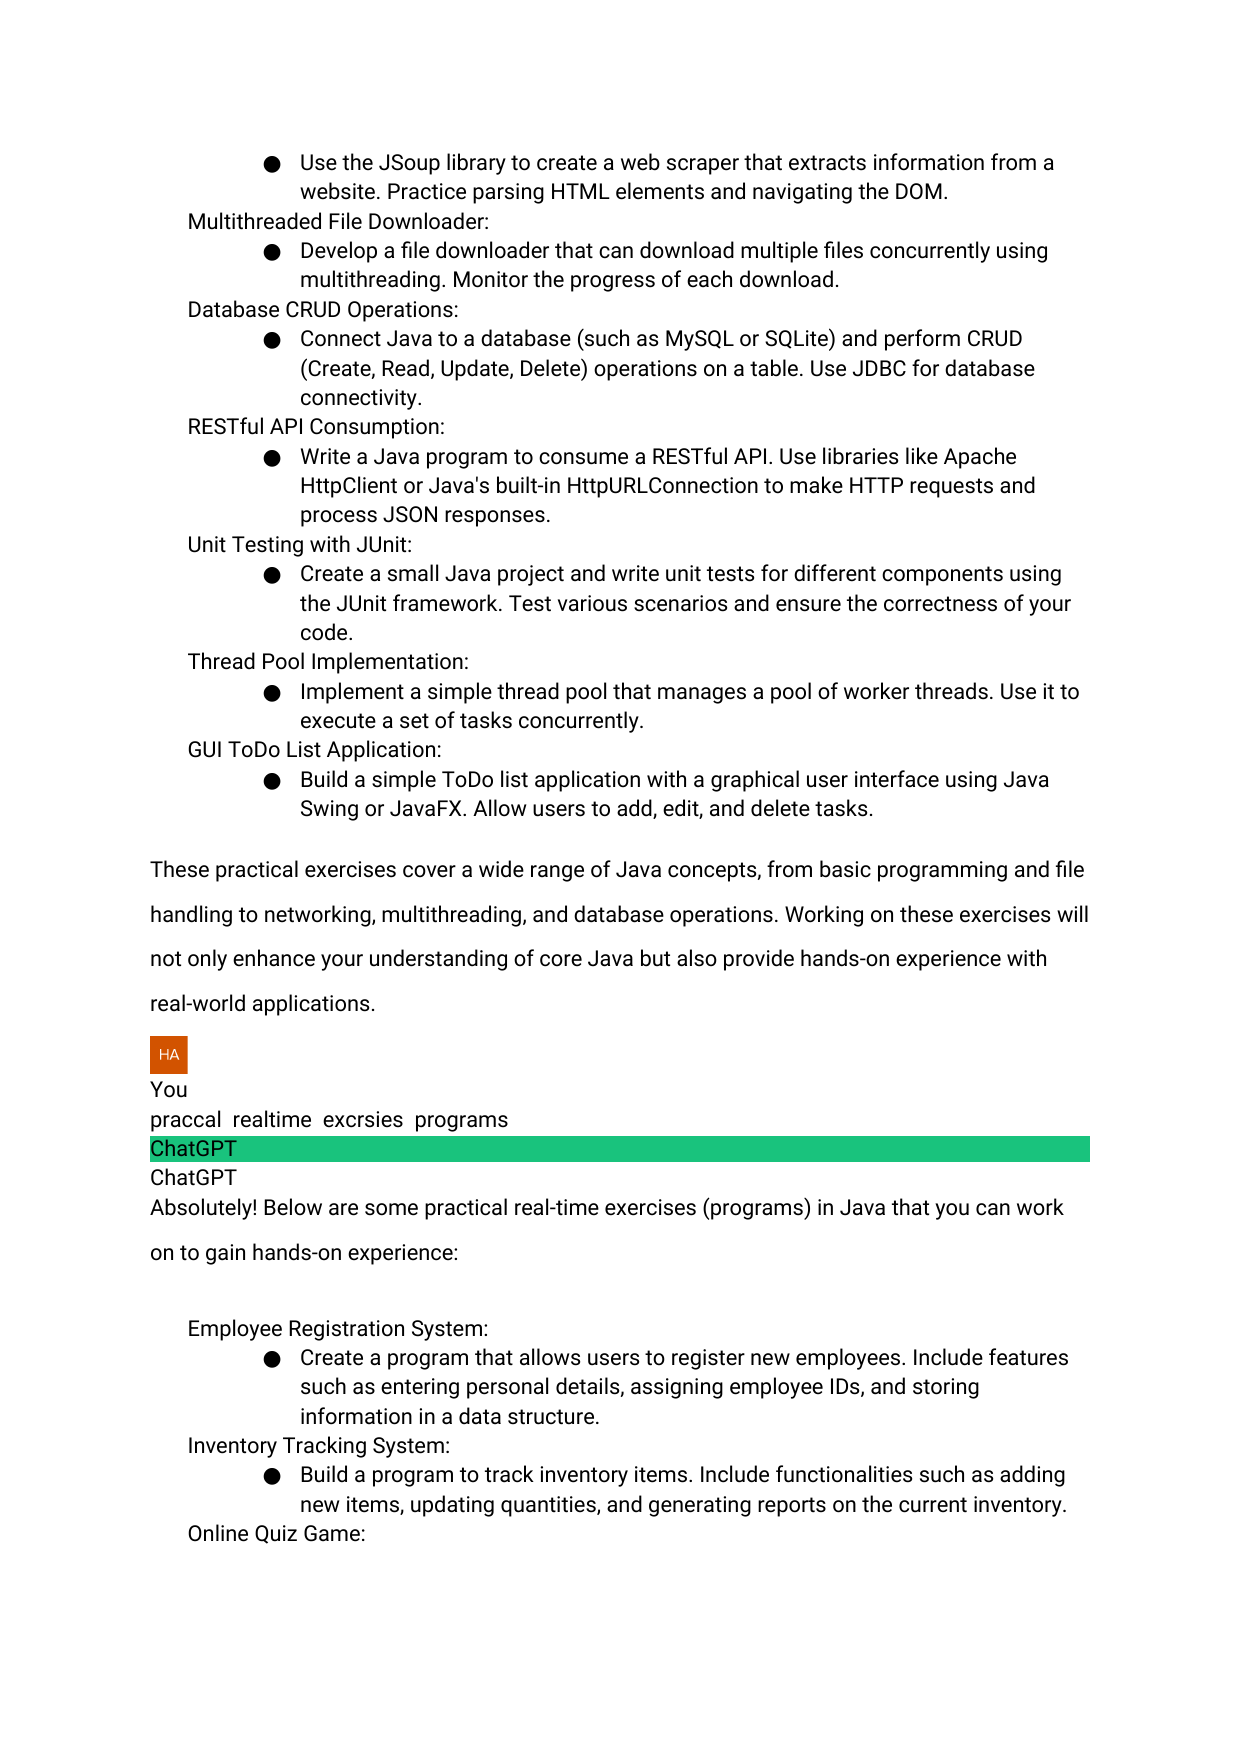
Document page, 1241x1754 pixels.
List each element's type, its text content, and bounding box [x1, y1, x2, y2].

list Build a simple ToDo list application with a graphical user interface using Java Swing or JavaFX. Allow users to add, edit, and delete tasks. [262, 767, 1090, 822]
text These practical exercises cover a wide range of Java concepts, from basic programming and file handling to networking, multithreading, and database operations. Working on these exercises will not only enhance your understanding of core Java but also provide hands-on experience with real-world applications. [150, 857, 1090, 1017]
list Employee Registration System: [187, 1316, 1090, 1341]
picture [150, 1036, 188, 1074]
text ChatGPT [150, 1136, 1090, 1162]
list Develop a file downloader that can download multiple files concurrently using multithreading. Monitor the progress of each download. [262, 238, 1090, 293]
list Online Quiz Game: [187, 1521, 1090, 1547]
list Implement a simple thread pool that manages a pool of worker threads. Use it to execute a set of tasks concurrently. [262, 679, 1090, 734]
list Inventory Tracking System: [187, 1433, 1090, 1459]
list Unit Testing with JUnit: [187, 532, 1090, 557]
list Connect Java to a database (such as MySQL or SQLite) and perform CRUD (Create, Read, Update, Delete) operations on a table. Use JDBC for database connectivity. [262, 326, 1090, 411]
text Absolutely! Below are some practical real-time exercises (programs) in Java that you can work on to gain hands-on experience: [150, 1195, 1090, 1265]
text You [150, 1077, 1090, 1103]
list GUI ToDo List Application: [187, 737, 1090, 763]
list Write a Java program to consume a RESTful API. Use libraries like Apache HttpClient or Java's built-in HttpURLConnection to make HTTP requests and process JSON responses. [262, 444, 1090, 528]
list Use the JSoup library to create a web scraper that extracts information from a website. Practice parsing HTML elements and navigating the DOM. [262, 150, 1090, 205]
text ChatGPT [150, 1166, 1090, 1191]
list Build a program to track inventory items. Include functionalities such as adding new items, updating quantities, and generating reports on the current inventory. [262, 1463, 1090, 1518]
list Create a small Java project and write unit tests for different components using the JUnit framework. Test various scenarios and ensure the correctness of your code. [262, 561, 1090, 646]
text praccal realtime excrsies programs [150, 1107, 1090, 1132]
list Multithreaded File Downloader: [187, 209, 1090, 234]
list Create a program that allows users to register new employees. Include features such as entering personal details, assigning employee IDs, and storing information in a data structure. [262, 1345, 1090, 1429]
list Thread Pool Implementation: [187, 649, 1090, 675]
list Database CRUD Operations: [187, 297, 1090, 322]
list RESTful API Consumption: [187, 414, 1090, 440]
